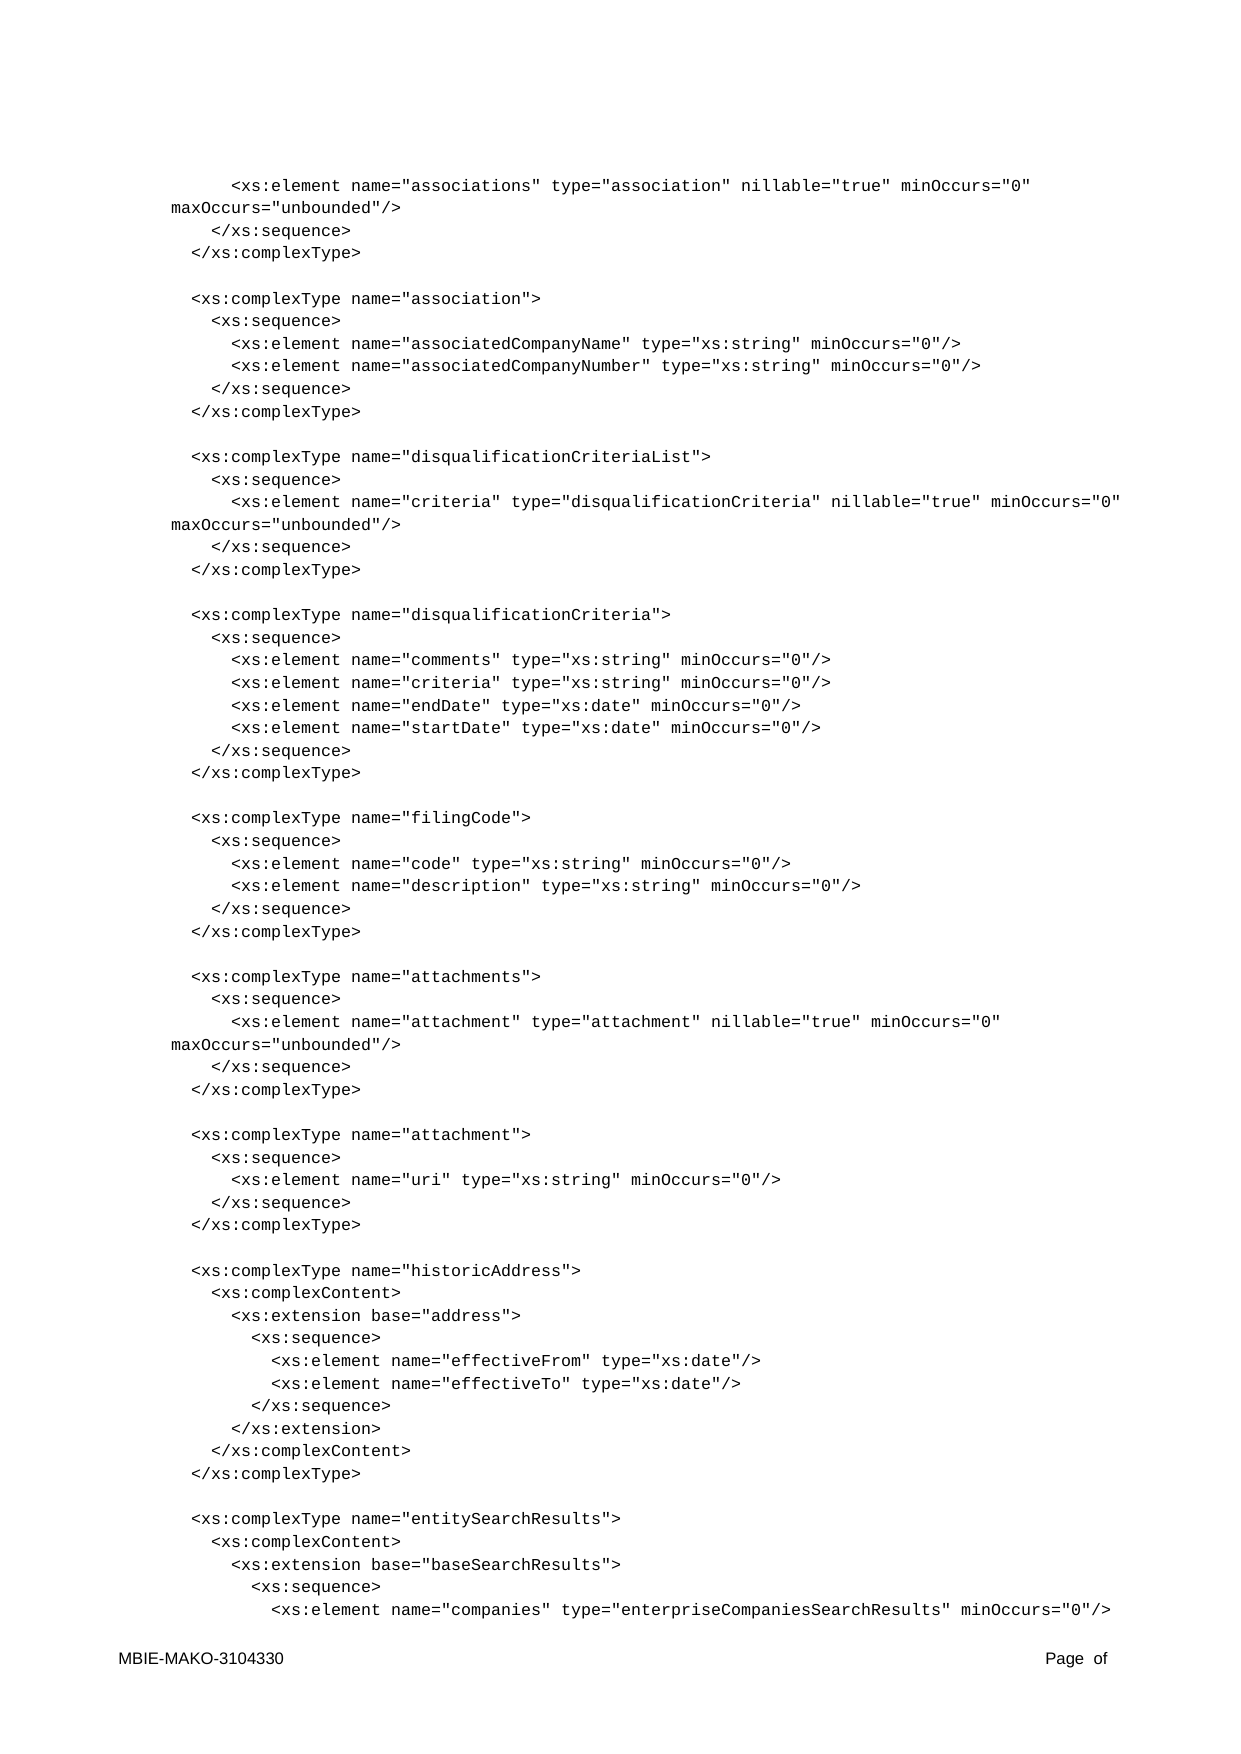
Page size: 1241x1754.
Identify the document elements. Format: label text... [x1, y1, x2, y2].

text <xs:complexContent> [171, 1533, 1122, 1552]
text <xs:element name="criteria" type="disqualificationCriteria" nillable="true" minOccurs="0" maxOccurs="unbounded"/> [171, 494, 1122, 535]
text </xs:sequence> [171, 1194, 1122, 1213]
text </xs:sequence> [171, 901, 1122, 919]
text <xs:element name="associations" type="association" nillable="true" minOccurs="0" maxOccurs="unbounded"/> [171, 177, 1122, 219]
text <xs:element name="endDate" type="xs:date" minOccurs="0"/> [171, 697, 1122, 716]
text </xs:sequence> [171, 381, 1122, 399]
text </xs:sequence> [171, 1059, 1122, 1078]
text <xs:element name="attachment" type="attachment" nillable="true" minOccurs="0" maxOccurs="unbounded"/> [171, 1013, 1122, 1055]
text </xs:complexContent> [171, 1443, 1122, 1462]
text <xs:sequence> [171, 313, 1122, 332]
text <xs:element name="effectiveTo" type="xs:date"/> [171, 1375, 1122, 1394]
text <xs:element name="startDate" type="xs:date" minOccurs="0"/> [171, 720, 1122, 738]
text </xs:extension> [171, 1420, 1122, 1439]
text <xs:complexType name="disqualificationCriteria"> [171, 607, 1122, 626]
text </xs:complexType> [171, 1466, 1122, 1484]
text <xs:complexType name="association"> [171, 290, 1122, 309]
text </xs:complexType> [171, 1217, 1122, 1236]
text <xs:element name="effectiveFrom" type="xs:date"/> [171, 1353, 1122, 1371]
text <xs:sequence> [171, 471, 1122, 490]
text <xs:element name="uri" type="xs:string" minOccurs="0"/> [171, 1172, 1122, 1191]
text <xs:element name="code" type="xs:string" minOccurs="0"/> [171, 855, 1122, 874]
text <xs:extension base="baseSearchResults"> [171, 1556, 1122, 1575]
text <xs:element name="companies" type="enterpriseCompaniesSearchResults" minOccurs="0"/> [171, 1601, 1122, 1620]
text </xs:complexType> [171, 923, 1122, 942]
text <xs:sequence> [171, 1330, 1122, 1349]
text <xs:complexType name="historicAddress"> [171, 1262, 1122, 1281]
text <xs:element name="associatedCompanyNumber" type="xs:string" minOccurs="0"/> [171, 358, 1122, 377]
text <xs:sequence> [171, 629, 1122, 648]
text </xs:complexType> [171, 561, 1122, 580]
text </xs:sequence> [171, 539, 1122, 558]
text <xs:element name="description" type="xs:string" minOccurs="0"/> [171, 878, 1122, 897]
text <xs:complexType name="attachments"> [171, 968, 1122, 987]
text <xs:sequence> [171, 833, 1122, 852]
text </xs:sequence> [171, 1398, 1122, 1417]
text <xs:complexType name="filingCode"> [171, 810, 1122, 829]
text </xs:sequence> [171, 742, 1122, 761]
text </xs:complexType> [171, 403, 1122, 422]
text <xs:complexContent> [171, 1285, 1122, 1304]
text <xs:sequence> [171, 1579, 1122, 1597]
text </xs:complexType> [171, 245, 1122, 264]
text <xs:sequence> [171, 1149, 1122, 1168]
text <xs:element name="associatedCompanyName" type="xs:string" minOccurs="0"/> [171, 335, 1122, 354]
text <xs:element name="comments" type="xs:string" minOccurs="0"/> [171, 652, 1122, 671]
text <xs:complexType name="disqualificationCriteriaList"> [171, 448, 1122, 467]
text </xs:complexType> [171, 1081, 1122, 1100]
text </xs:complexType> [171, 765, 1122, 784]
text <xs:complexType name="attachment"> [171, 1127, 1122, 1145]
text <xs:sequence> [171, 991, 1122, 1010]
text <xs:element name="criteria" type="xs:string" minOccurs="0"/> [171, 674, 1122, 693]
text <xs:extension base="address"> [171, 1307, 1122, 1326]
text </xs:sequence> [171, 222, 1122, 241]
text <xs:complexType name="entitySearchResults"> [171, 1511, 1122, 1530]
